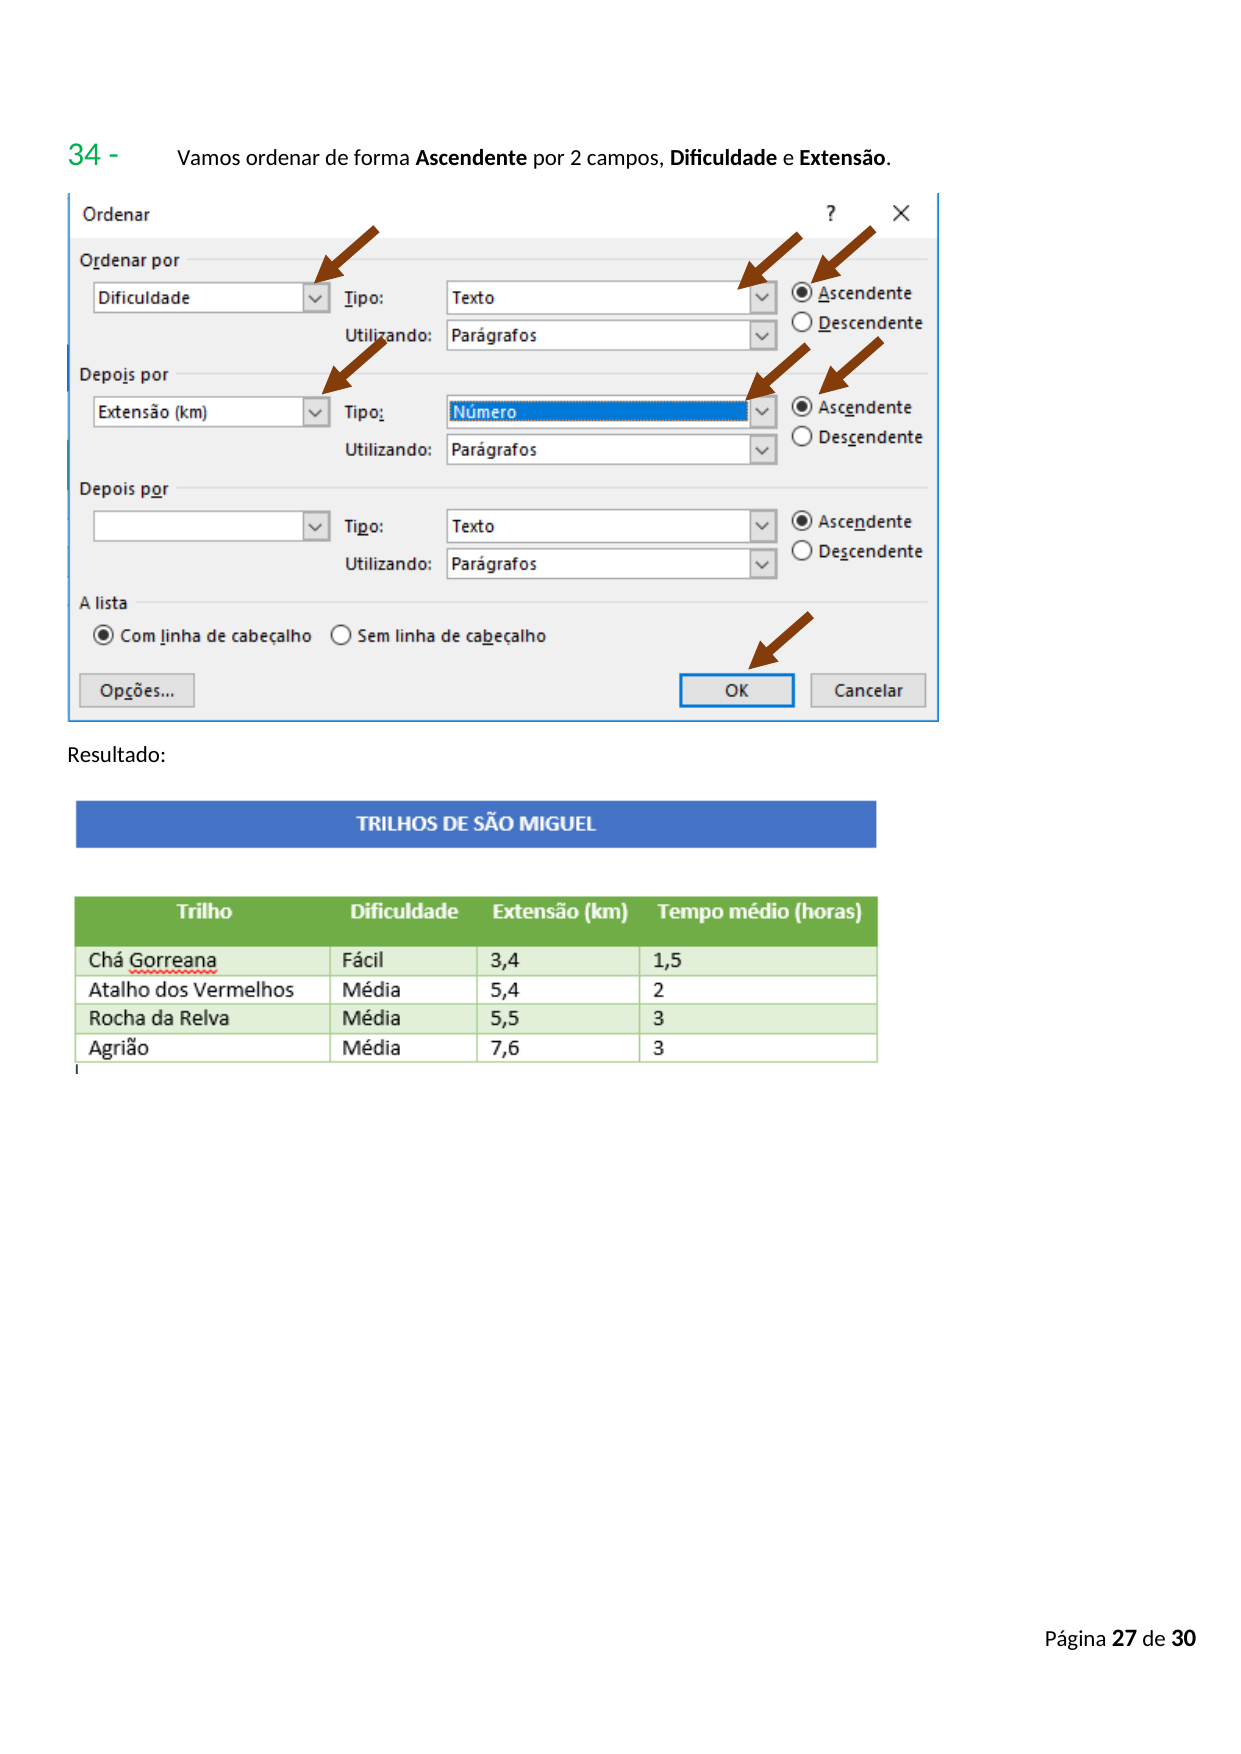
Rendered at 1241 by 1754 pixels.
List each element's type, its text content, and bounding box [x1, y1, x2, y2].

text Resultado: [67, 741, 1196, 768]
picture [67, 193, 939, 722]
list Vamos ordenar de forma Ascendente por 2 campos, Dificuldade e Extensão. [67, 133, 1196, 174]
